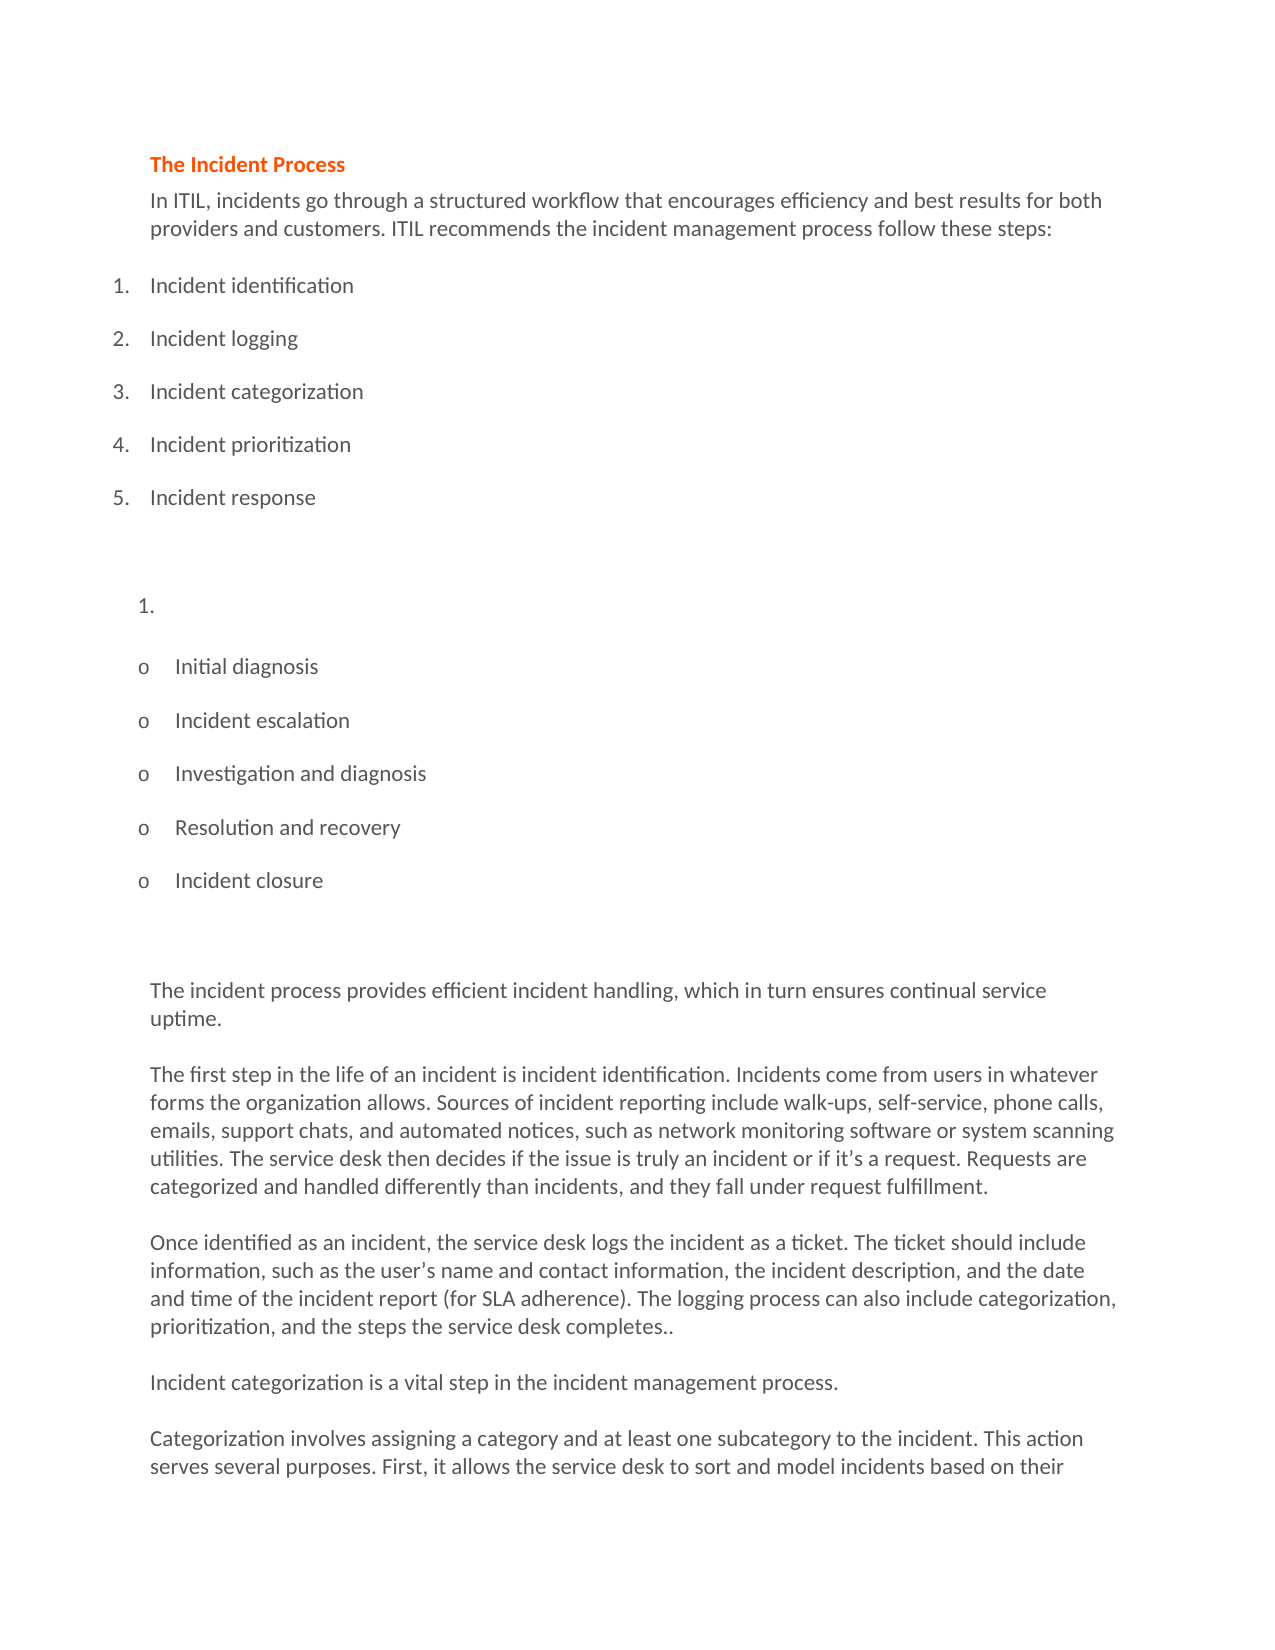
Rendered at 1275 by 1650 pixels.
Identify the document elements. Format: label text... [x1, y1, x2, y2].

list Incident escalation [137, 706, 1125, 734]
list Investigation and diagnosis [137, 759, 1125, 788]
text The Incident Process [150, 150, 1125, 178]
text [150, 920, 1125, 1480]
list Initial diagnosis [137, 652, 1125, 681]
list Incident logging [112, 324, 1125, 352]
list Incident categorization [112, 377, 1125, 406]
list Incident closure [137, 866, 1125, 895]
text In ITIL, incidents go through a structured workflow that encourages efficiency and best results for both providers and customers. ITIL recommends the incident management process follow these steps: [150, 186, 1125, 242]
list Incident response [112, 483, 1125, 512]
list Incident identification [112, 271, 1125, 299]
list Resolution and recovery [137, 813, 1125, 841]
list Incident prioritization [112, 431, 1125, 458]
